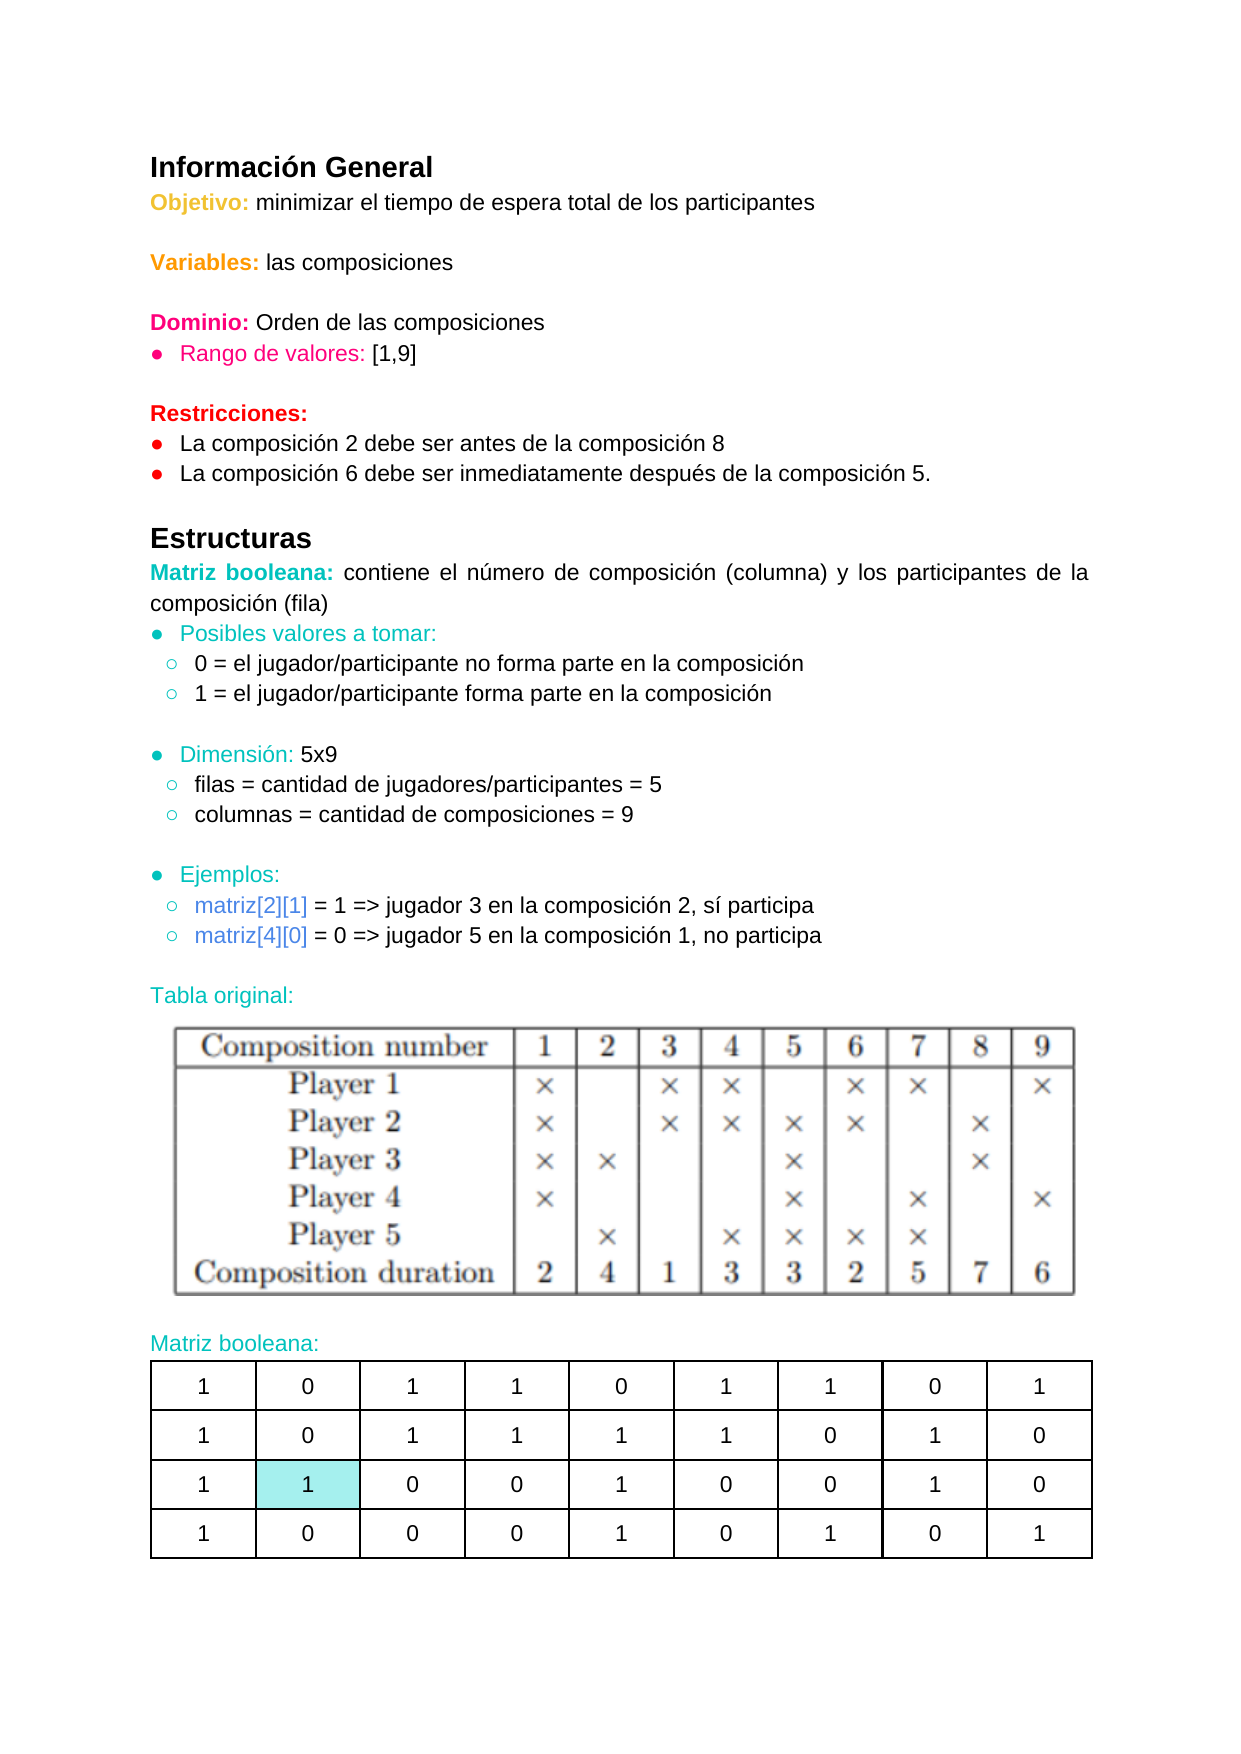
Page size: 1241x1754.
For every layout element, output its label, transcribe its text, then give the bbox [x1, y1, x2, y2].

table_cell 0 [361, 1510, 464, 1557]
table_header 1 [988, 1362, 1091, 1409]
table_cell 0 [361, 1461, 464, 1508]
table_cell 1 [779, 1510, 881, 1557]
table_cell 0 [779, 1411, 881, 1459]
list Posibles valores a tomar: [150, 620, 1090, 646]
table_header 1 [152, 1362, 255, 1409]
table_cell 1 [361, 1411, 464, 1459]
text Matriz booleana: [150, 1330, 1090, 1356]
text Restricciones: [150, 400, 1090, 426]
table_header 0 [570, 1362, 673, 1409]
table_cell 1 [257, 1461, 359, 1508]
table_header 0 [257, 1362, 359, 1409]
table_header 1 [361, 1362, 464, 1409]
table_cell 1 [675, 1411, 777, 1459]
table_cell 0 [675, 1510, 777, 1557]
table_cell 0 [257, 1510, 359, 1557]
table_cell 1 [884, 1411, 986, 1459]
text Estructuras [150, 521, 1090, 554]
list 0 = el jugador/participante no forma parte en la composición [164, 650, 1090, 676]
table_cell 1 [570, 1510, 673, 1557]
table_cell 1 [152, 1510, 255, 1557]
picture [150, 1012, 1091, 1296]
text Dominio: Orden de las composiciones [150, 309, 1090, 336]
table_cell 1 [570, 1461, 673, 1508]
table_cell 0 [884, 1510, 986, 1557]
list La composición 6 debe ser inmediatamente después de la composición 5. [150, 460, 1090, 487]
table_cell 0 [466, 1461, 568, 1508]
text Objetivo: minimizar el tiempo de espera total de los participantes [150, 188, 1090, 215]
table_cell 0 [466, 1510, 568, 1557]
table_cell 1 [152, 1411, 255, 1459]
text Información General [150, 150, 1090, 183]
table_header 1 [675, 1362, 777, 1409]
table_cell 0 [675, 1461, 777, 1508]
list matriz[4][0] = 0 => jugador 5 en la composición 1, no participa [165, 922, 1090, 948]
text Variables: las composiciones [150, 249, 1090, 275]
table_cell 0 [257, 1411, 359, 1459]
list filas = cantidad de jugadores/participantes = 5 [165, 771, 1090, 797]
list matriz[2][1] = 1 => jugador 3 en la composición 2, sí participa [165, 892, 1090, 918]
list 1 = el jugador/participante forma parte en la composición [164, 680, 1090, 707]
table_cell 0 [779, 1461, 881, 1508]
table_cell 0 [988, 1411, 1091, 1459]
text Matriz booleana: contiene el número de composición (columna) y los participantes de la composición (fila) [150, 559, 1090, 616]
text Tabla original: [150, 982, 1090, 1009]
list Ejemplos: [150, 861, 1090, 888]
table_cell 1 [884, 1461, 986, 1508]
list Dimensión: 5x9 [150, 741, 1090, 767]
table_cell 1 [988, 1510, 1091, 1557]
list Rango de valores: [1,9] [150, 339, 1090, 366]
list columnas = cantidad de composiciones = 9 [165, 801, 1090, 827]
list La composición 2 debe ser antes de la composición 8 [150, 430, 1090, 457]
table_cell 1 [570, 1411, 673, 1459]
table_header 1 [466, 1362, 568, 1409]
table_cell 1 [152, 1461, 255, 1508]
table_cell 0 [988, 1461, 1091, 1508]
table_header 0 [884, 1362, 986, 1409]
table_cell 1 [466, 1411, 568, 1459]
table_header 1 [779, 1362, 881, 1409]
